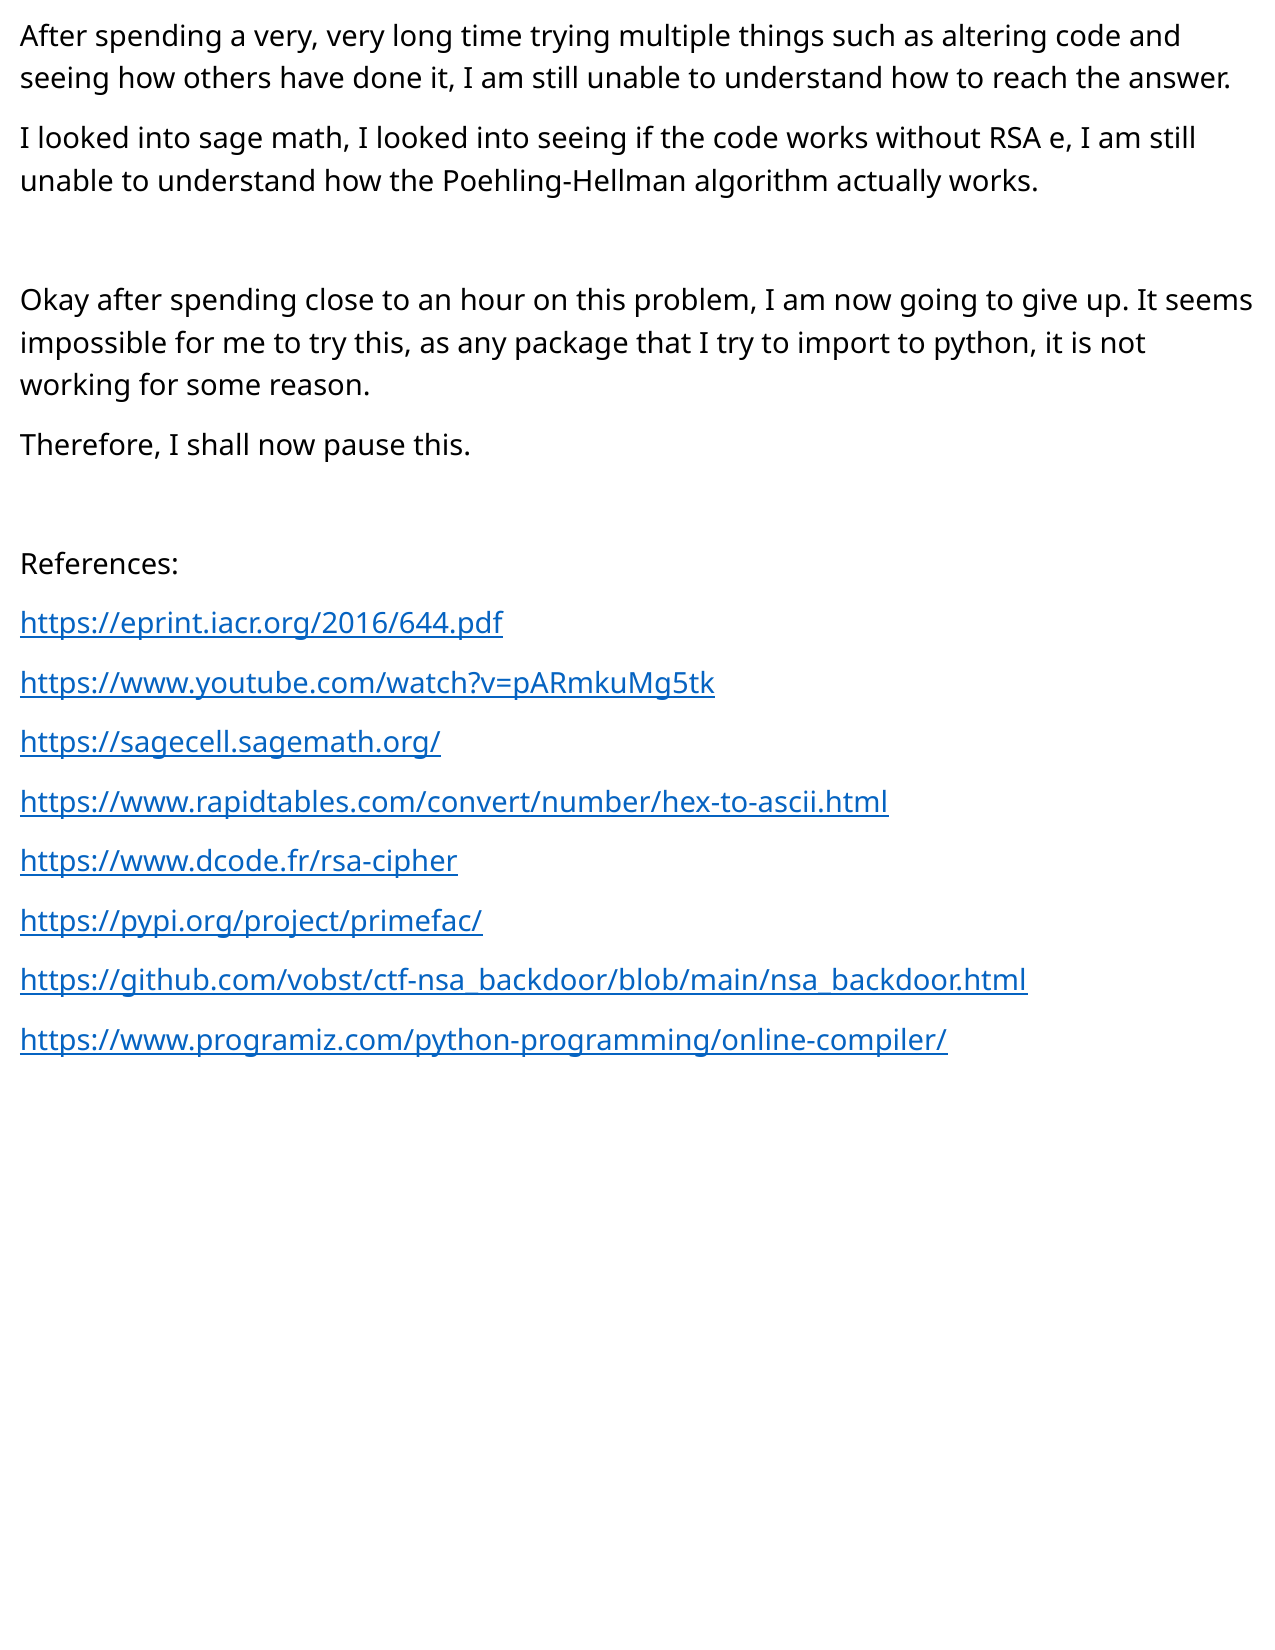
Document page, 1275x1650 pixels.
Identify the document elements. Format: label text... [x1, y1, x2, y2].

text https://github.com/vobst/ctf-nsa_backdoor/blob/main/nsa_backdoor.html [19, 959, 1256, 999]
text https://www.rapidtables.com/convert/number/hex-to-ascii.html [19, 781, 1256, 821]
text References: [19, 543, 1256, 583]
text https://sagecell.sagemath.org/ [19, 722, 1256, 761]
text https://www.dcode.fr/rsa-cipher [19, 841, 1256, 880]
text Okay after spending close to an hour on this problem, I am now going to give up. It seems impossible for me to try this, as any package that I try to import to python, it is not working for some reason. [19, 279, 1256, 404]
text https://www.youtube.com/watch?v=pARmkuMg5tk [19, 662, 1256, 702]
text https://www.programiz.com/python-programming/online-compiler/ [19, 1019, 1256, 1059]
text Therefore, I shall now pause this. [19, 424, 1256, 464]
text I looked into sage math, I looked into seeing if the code works without RSA e, I am still unable to understand how the Poehling-Hellman algorithm actually works. [19, 117, 1256, 200]
text https://eprint.iacr.org/2016/644.pdf [19, 603, 1256, 642]
text https://pypi.org/project/primefac/ [19, 900, 1256, 940]
text After spending a very, very long time trying multiple things such as altering code and seeing how others have done it, I am still unable to understand how to reach the answer. [19, 15, 1256, 97]
